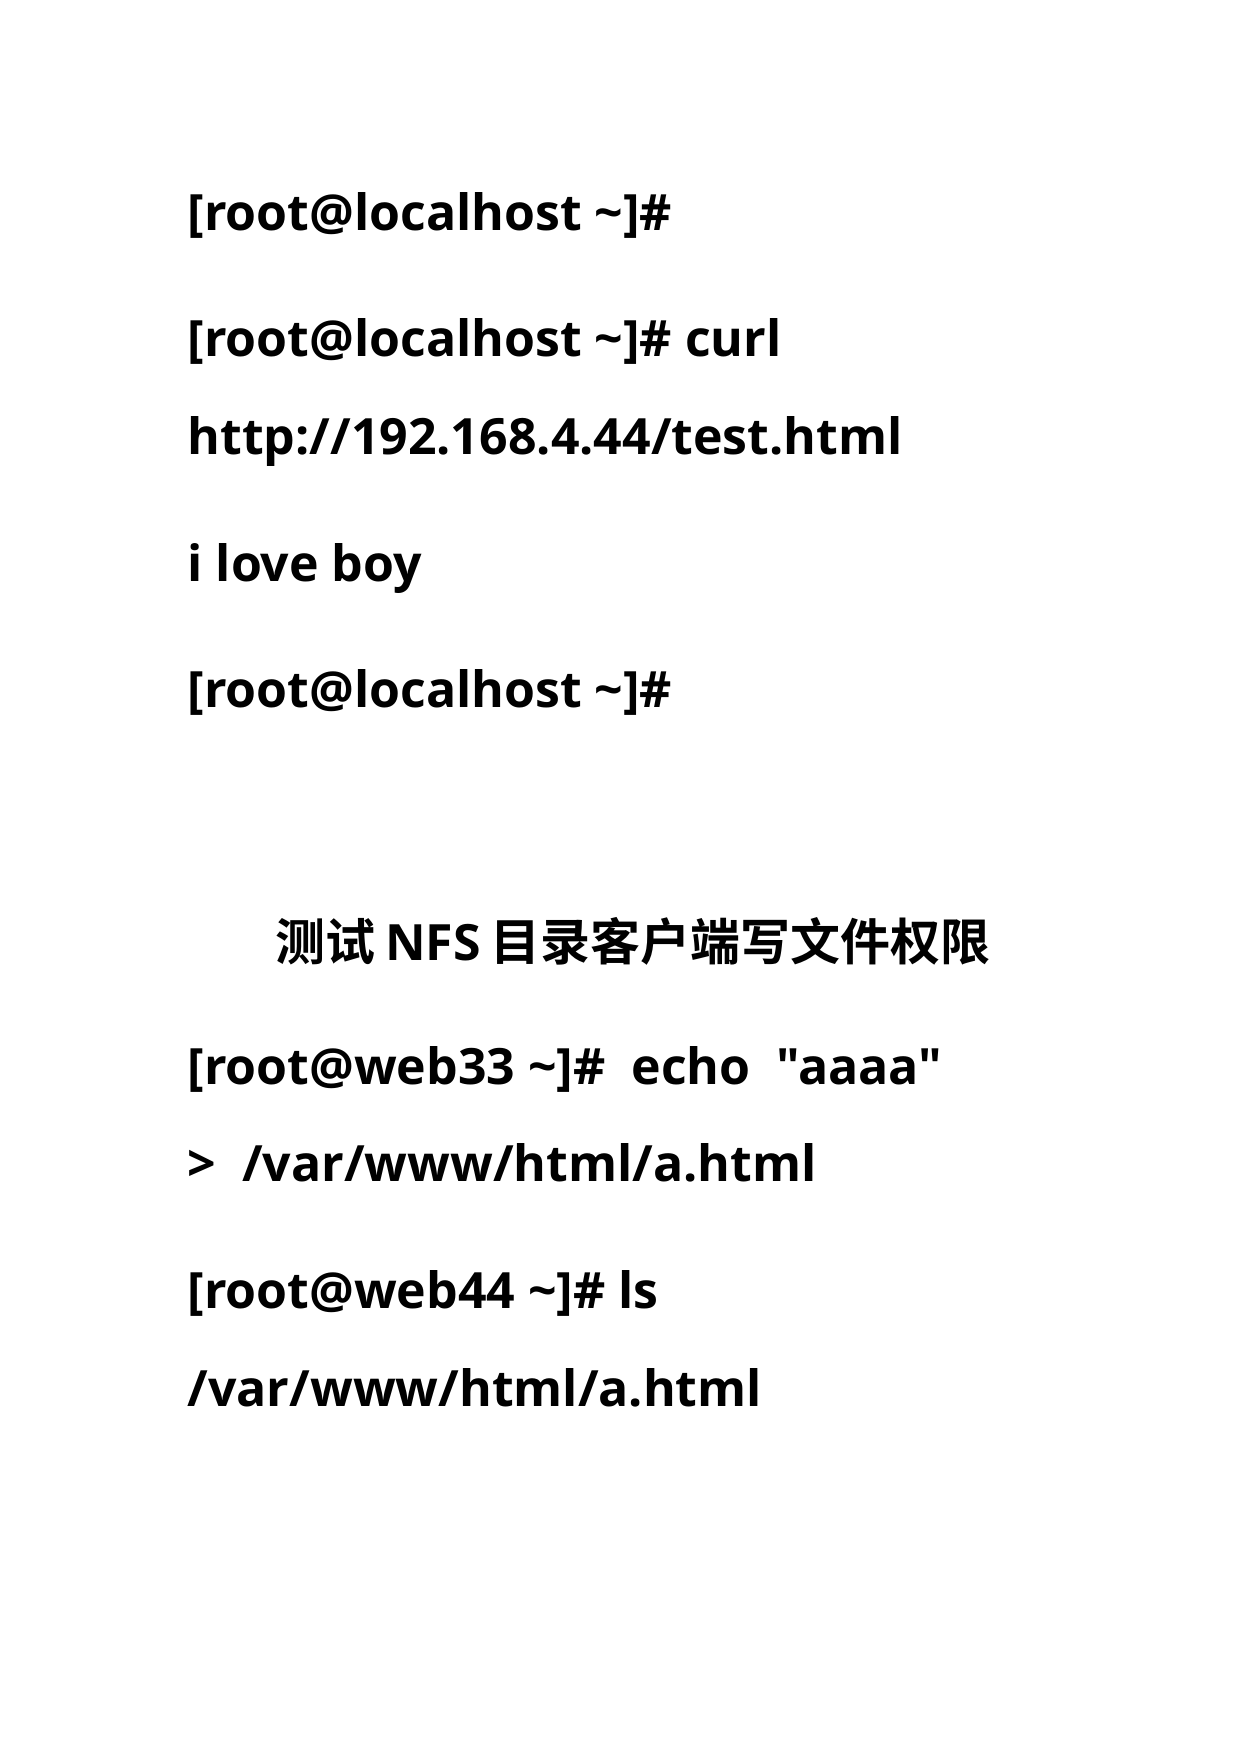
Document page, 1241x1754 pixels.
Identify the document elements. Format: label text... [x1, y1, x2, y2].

text [root@localhost ~]# [187, 639, 1053, 737]
text [root@web44 ~]# ls /var/www/html/a.html [187, 1240, 1053, 1435]
text 测试NFS目录客户端写文件权限 [187, 889, 1053, 987]
text [root@localhost ~]# curl http://192.168.4.44/test.html [187, 289, 1053, 484]
text i love boy [187, 513, 1053, 610]
text [root@localhost ~]# [187, 162, 1053, 259]
text [root@web33 ~]# echo "aaaa" > /var/www/html/a.html [187, 1016, 1053, 1211]
